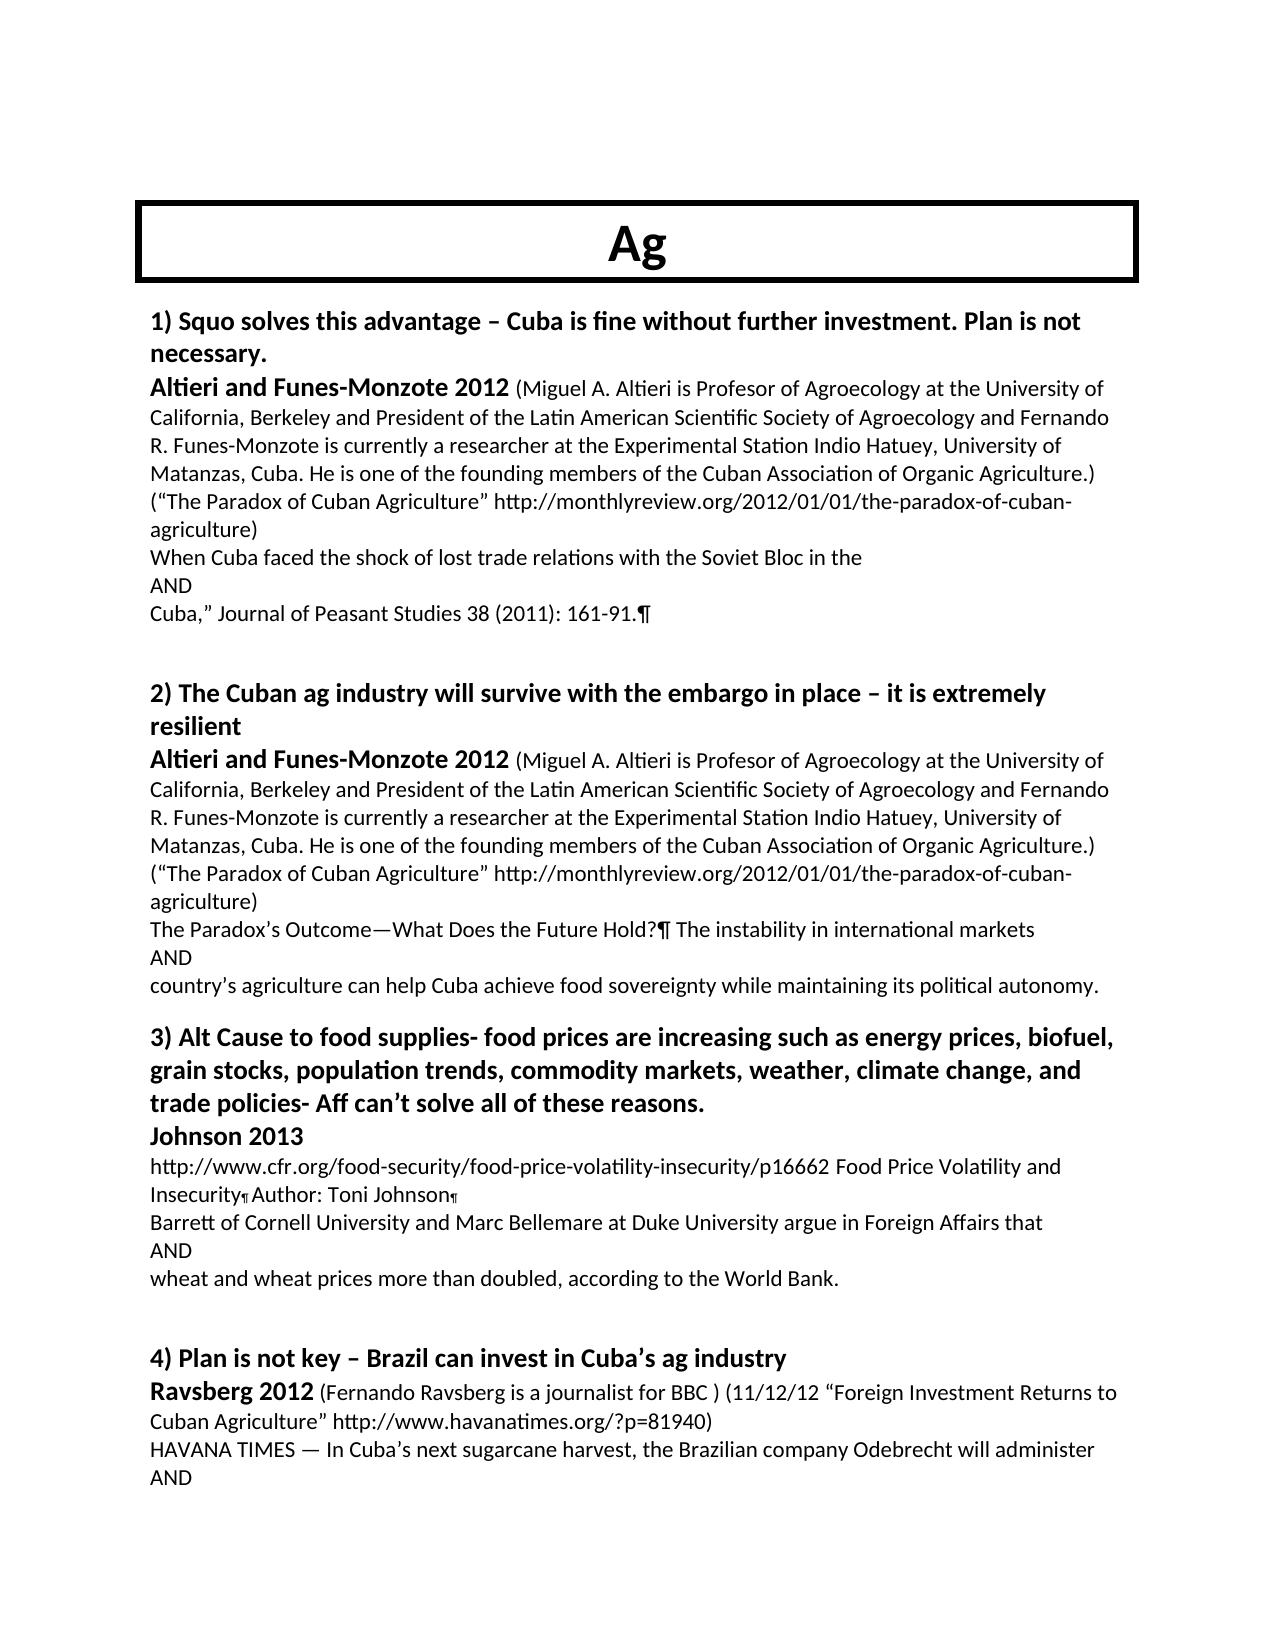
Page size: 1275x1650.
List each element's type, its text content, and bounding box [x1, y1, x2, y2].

text http://www.cfr.org/food-security/food-price-volatility-insecurity/p16662 Food Price Volatility and Insecurity¶ Author: Toni Johnson¶ [150, 1152, 1125, 1208]
text wheat and wheat prices more than doubled, according to the World Bank. [150, 1264, 1125, 1292]
subtitle 2) The Cuban ag industry will survive with the embargo in place – it is extremely resilient [150, 676, 1125, 742]
text AND [150, 1463, 1125, 1491]
text AND [150, 571, 1125, 599]
text Ravsberg 2012 (Fernando Ravsberg is a journalist for BBC ) (11/12/12 “Foreign Investment Returns to Cuban Agriculture” http://www.havanatimes.org/?p=81940) [150, 1374, 1125, 1435]
subtitle Ag [142, 206, 1133, 277]
text HAVANA TIMES — In Cuba’s next sugarcane harvest, the Brazilian company Odebrecht will administer [150, 1435, 1125, 1463]
text Cuba,” Journal of Peasant Studies 38 (2011): 161-91.¶ [150, 599, 1125, 627]
text Johnson 2013 [150, 1119, 1125, 1152]
text country’s agriculture can help Cuba achieve food sovereignty while maintaining its political autonomy. [150, 971, 1125, 999]
text When Cuba faced the shock of lost trade relations with the Soviet Bloc in the [150, 543, 1125, 571]
text Altieri and Funes-Monzote 2012 (Miguel A. Altieri is Profesor of Agroecology at the University of California, Berkeley and President of the Latin American Scientific Society of Agroecology and Fernando R. Funes-Monzote is currently a researcher at the Experimental Station Indio Hatuey, University of Matanzas, Cuba. He is one of the founding members of the Cuban Association of Organic Agriculture.) (“The Paradox of Cuban Agriculture” http://monthlyreview.org/2012/01/01/the-paradox-of-cuban-agriculture) [150, 370, 1125, 543]
text The Paradox’s Outcome—What Does the Future Hold?¶ The instability in international markets [150, 915, 1125, 943]
subtitle 3) Alt Cause to food supplies- food prices are increasing such as energy prices, biofuel, grain stocks, population trends, commodity markets, weather, climate change, and trade policies- Aff can’t solve all of these reasons. [150, 1020, 1125, 1119]
text AND [150, 943, 1125, 971]
subtitle 1) Squo solves this advantage – Cuba is fine without further investment. Plan is not necessary. [150, 304, 1125, 370]
text Altieri and Funes-Monzote 2012 (Miguel A. Altieri is Profesor of Agroecology at the University of California, Berkeley and President of the Latin American Scientific Society of Agroecology and Fernando R. Funes-Monzote is currently a researcher at the Experimental Station Indio Hatuey, University of Matanzas, Cuba. He is one of the founding members of the Cuban Association of Organic Agriculture.) (“The Paradox of Cuban Agriculture” http://monthlyreview.org/2012/01/01/the-paradox-of-cuban-agriculture) [150, 742, 1125, 915]
text Barrett of Cornell University and Marc Bellemare at Duke University argue in Foreign Affairs that [150, 1208, 1125, 1236]
text AND [150, 1236, 1125, 1264]
subtitle 4) Plan is not key – Brazil can invest in Cuba’s ag industry [150, 1341, 1125, 1374]
